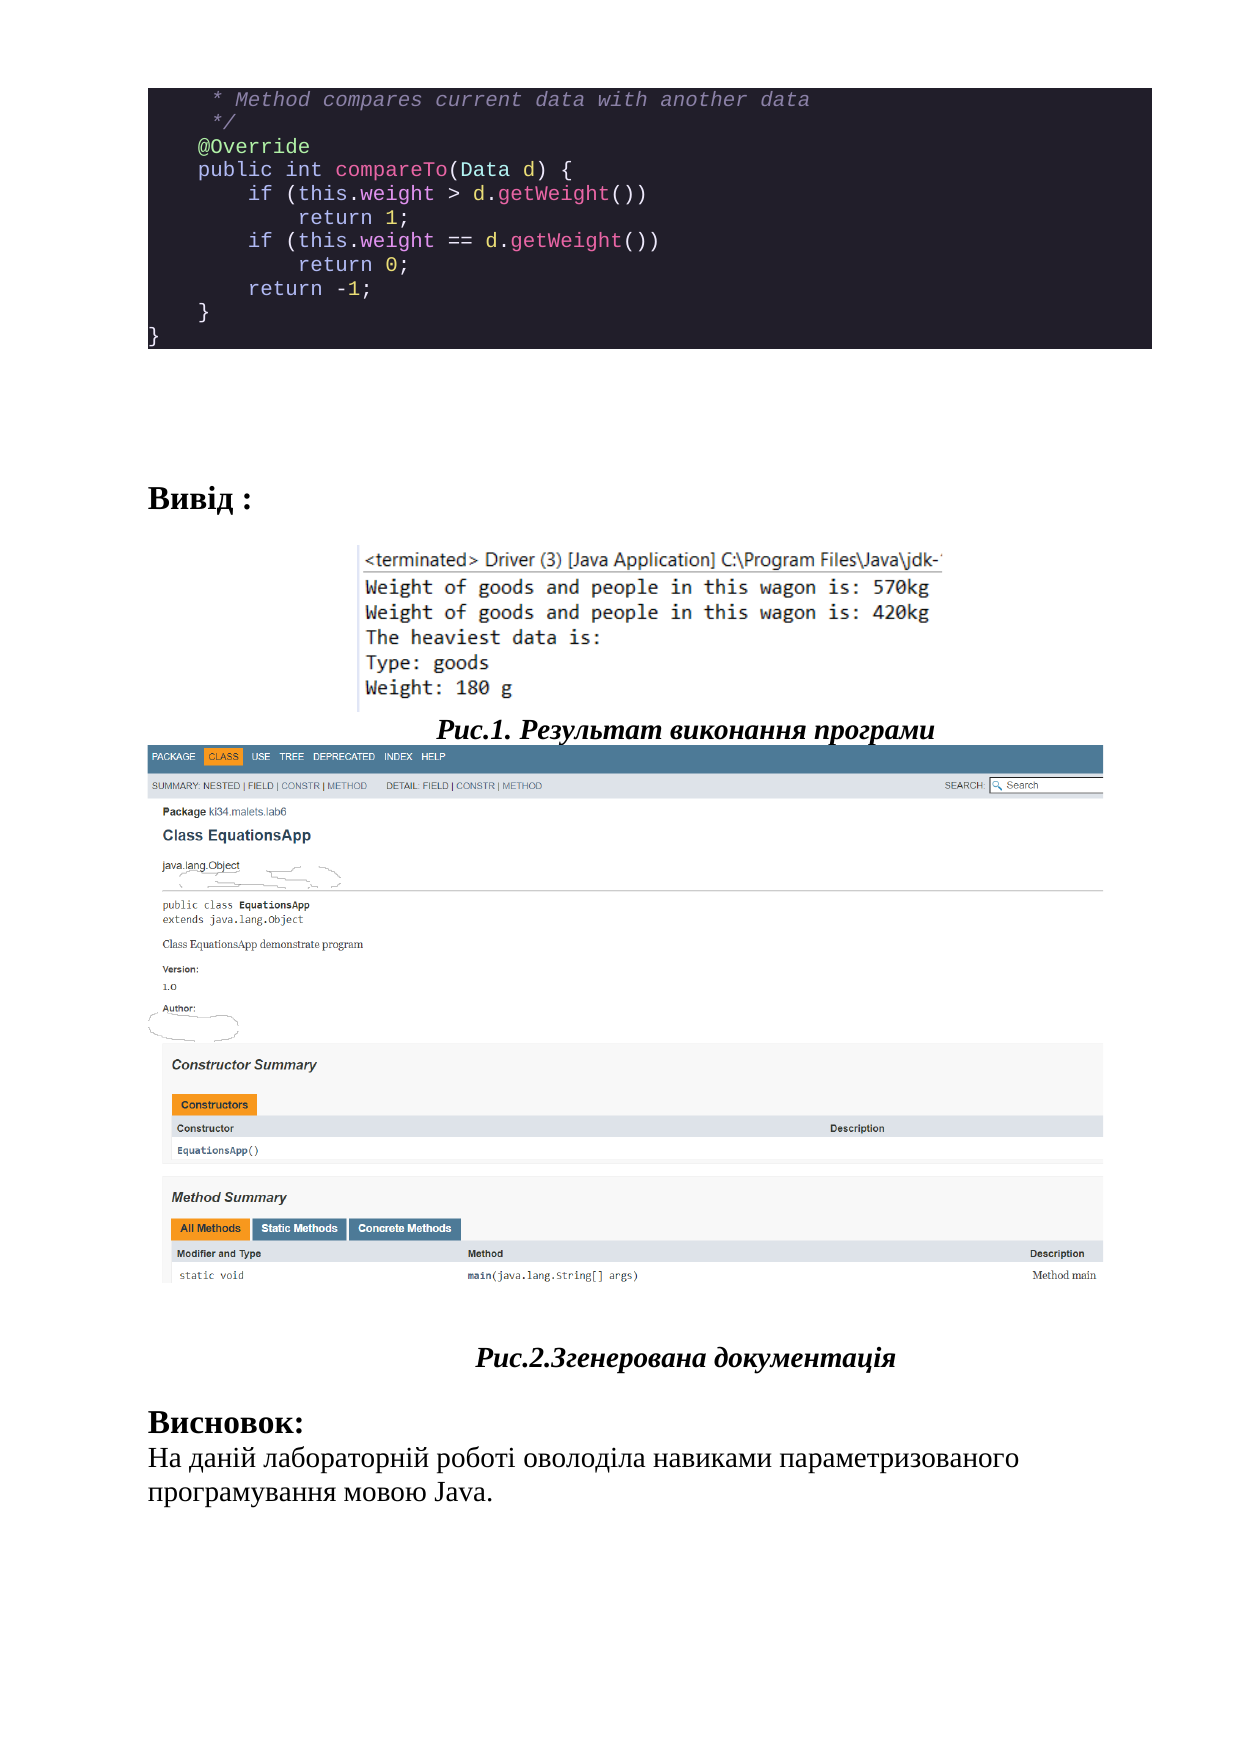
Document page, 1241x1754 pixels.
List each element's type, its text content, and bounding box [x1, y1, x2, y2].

text Висновок: [148, 1402, 1152, 1441]
text На даній лабораторній роботі оволоділа навиками параметризованого програмування мовою Java. [148, 1441, 1152, 1508]
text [148, 88, 1152, 349]
list Рис.2.Згенерована документація [223, 1340, 1152, 1373]
picture [147, 745, 1104, 1283]
text Вивід : [148, 478, 1152, 517]
picture [357, 545, 943, 712]
list Рис.1. Результат виконання програми [223, 712, 1152, 745]
